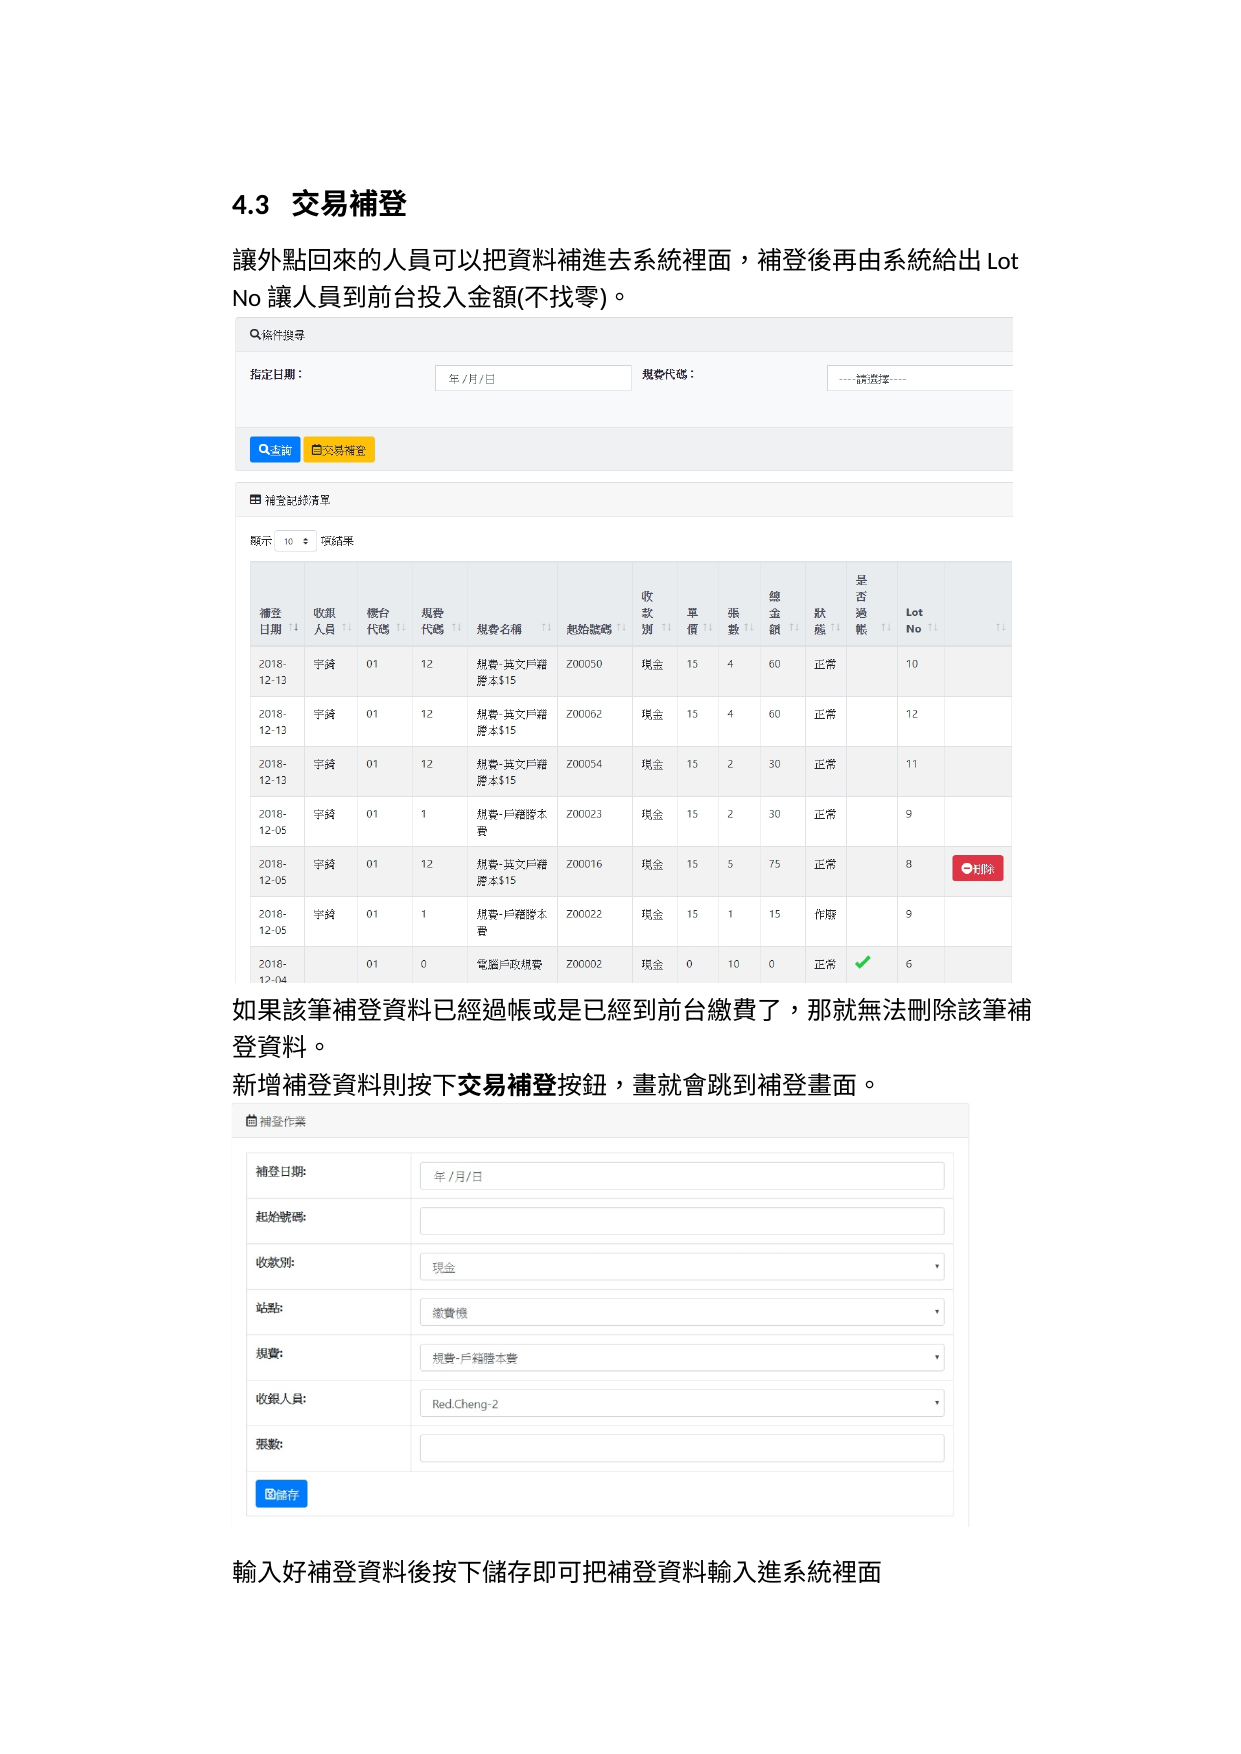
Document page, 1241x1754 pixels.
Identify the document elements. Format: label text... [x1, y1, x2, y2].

picture [231, 314, 1013, 983]
picture [231, 1102, 973, 1527]
list 交易補登 [232, 164, 1053, 239]
text 如果該筆補登資料已經過帳或是已經到前台繳費了，那就無法刪除該筆補登資料。 [232, 989, 1053, 1064]
text 新增補登資料則按下交易補登按鈕，畫就會跳到補登畫面。 [232, 1064, 1053, 1102]
text 輸入好補登資料後按下儲存即可把補登資料輸入進系統裡面 [232, 1552, 1053, 1589]
text 讓外點回來的人員可以把資料補進去系統裡面，補登後再由系統給出Lot No 讓人員到前台投入金額(不找零)。 [232, 239, 1053, 314]
